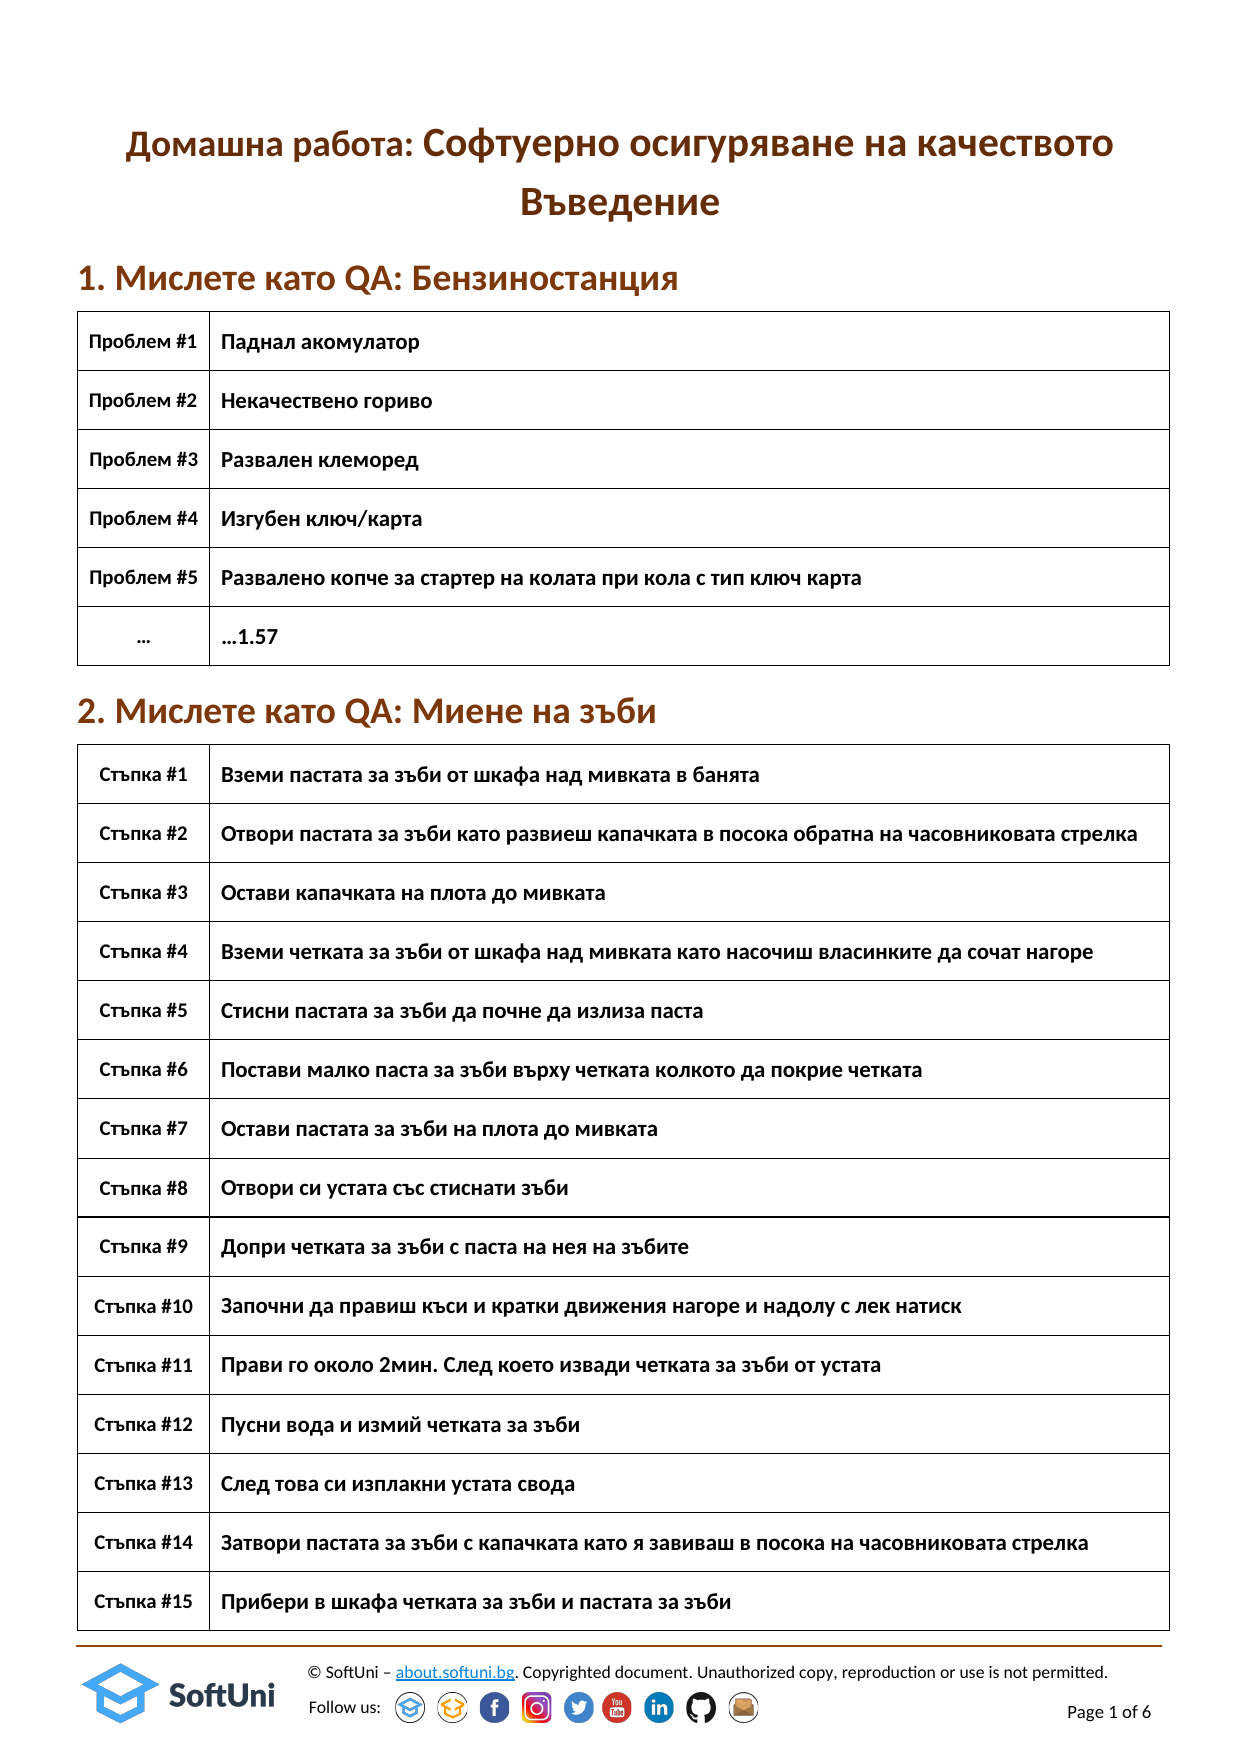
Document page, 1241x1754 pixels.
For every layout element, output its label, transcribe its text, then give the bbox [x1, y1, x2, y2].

picture [75, 1658, 281, 1729]
picture [479, 1692, 510, 1723]
table_cell Стъпка #7 [78, 1099, 209, 1157]
subtitle Мислете като QA: Бензиностанция [77, 254, 1163, 300]
table_header Паднал акомулатор [210, 312, 1169, 370]
table_header Вземи пастата за зъби от шкафа над мивката в банята [210, 745, 1169, 803]
table_cell Стъпка #5 [78, 981, 209, 1039]
table_cell Вземи четката за зъби от шкафа над мивката като насочиш власинките да сочат нагоре [210, 922, 1169, 980]
table_header Проблем #1 [78, 312, 209, 370]
picture [728, 1692, 759, 1723]
picture [564, 1692, 594, 1723]
table_cell Стъпка #11 [78, 1336, 209, 1394]
picture [602, 1692, 632, 1723]
table_cell Допри четката за зъби с паста на нея на зъбите [210, 1218, 1169, 1276]
table_cell …1.57 [210, 607, 1169, 665]
table_cell Остави капачката на плота до мивката [210, 863, 1169, 921]
table_cell Прави го около 2мин. След което извади четката за зъби от устата [210, 1336, 1169, 1394]
subtitle Мислете като QA: Миене на зъби [77, 687, 1163, 733]
table_cell Пусни вода и измий четката за зъби [210, 1395, 1169, 1453]
table_cell Отвори пастата за зъби като развиеш капачката в посока обратна на часовниковата стрелка [210, 804, 1169, 862]
picture [665, 1714, 674, 1723]
subtitle Домашна работа: Софтуерно осигуряване на качеството Въведение [77, 116, 1163, 226]
table_cell Стисни пастата за зъби да почне да излиза паста [210, 981, 1169, 1039]
table_cell Стъпка #13 [78, 1454, 209, 1512]
picture [395, 1692, 425, 1723]
picture [665, 1692, 674, 1701]
table_cell Стъпка #10 [78, 1277, 209, 1334]
table_cell Затвори пастата за зъби с капачката като я завиваш в посока на часовниковата стрелка [210, 1513, 1169, 1571]
picture [522, 1692, 552, 1723]
table_cell Проблем #4 [78, 489, 209, 547]
table_cell Стъпка #9 [78, 1218, 209, 1276]
table_cell Стъпка #12 [78, 1395, 209, 1453]
table_cell Развален клеморед [210, 430, 1169, 488]
table_cell След това си изплакни устата свода [210, 1454, 1169, 1512]
table_cell Проблем #5 [78, 548, 209, 606]
picture [686, 1692, 716, 1723]
picture [644, 1714, 653, 1723]
table_cell Стъпка #2 [78, 804, 209, 862]
table_cell Стъпка #6 [78, 1040, 209, 1098]
table_cell Проблем #3 [78, 430, 209, 488]
table_cell Остави пастата за зъби на плота до мивката [210, 1099, 1169, 1157]
picture [644, 1692, 653, 1701]
table_cell … [78, 607, 209, 665]
table_cell Стъпка #15 [78, 1572, 209, 1630]
table_cell Стъпка #3 [78, 863, 209, 921]
table_cell Стъпка #8 [78, 1159, 209, 1216]
table_cell Стъпка #14 [78, 1513, 209, 1571]
picture [437, 1692, 468, 1723]
table_cell Постави малко паста за зъби върху четката колкото да покрие четката [210, 1040, 1169, 1098]
table_cell Стъпка #4 [78, 922, 209, 980]
picture [658, 1705, 667, 1714]
table_cell Започни да правиш къси и кратки движения нагоре и надолу с лек натиск [210, 1277, 1169, 1334]
table_header Стъпка #1 [78, 745, 209, 803]
table_cell Некачествено гориво [210, 371, 1169, 429]
table_cell Прибери в шкафа четката за зъби и пастата за зъби [210, 1572, 1169, 1630]
table_cell Отвори си устата със стиснати зъби [210, 1159, 1169, 1216]
table_cell Развалено копче за стартер на колата при кола с тип ключ карта [210, 548, 1169, 606]
table_cell Проблем #2 [78, 371, 209, 429]
table_cell Изгубен ключ/карта [210, 489, 1169, 547]
